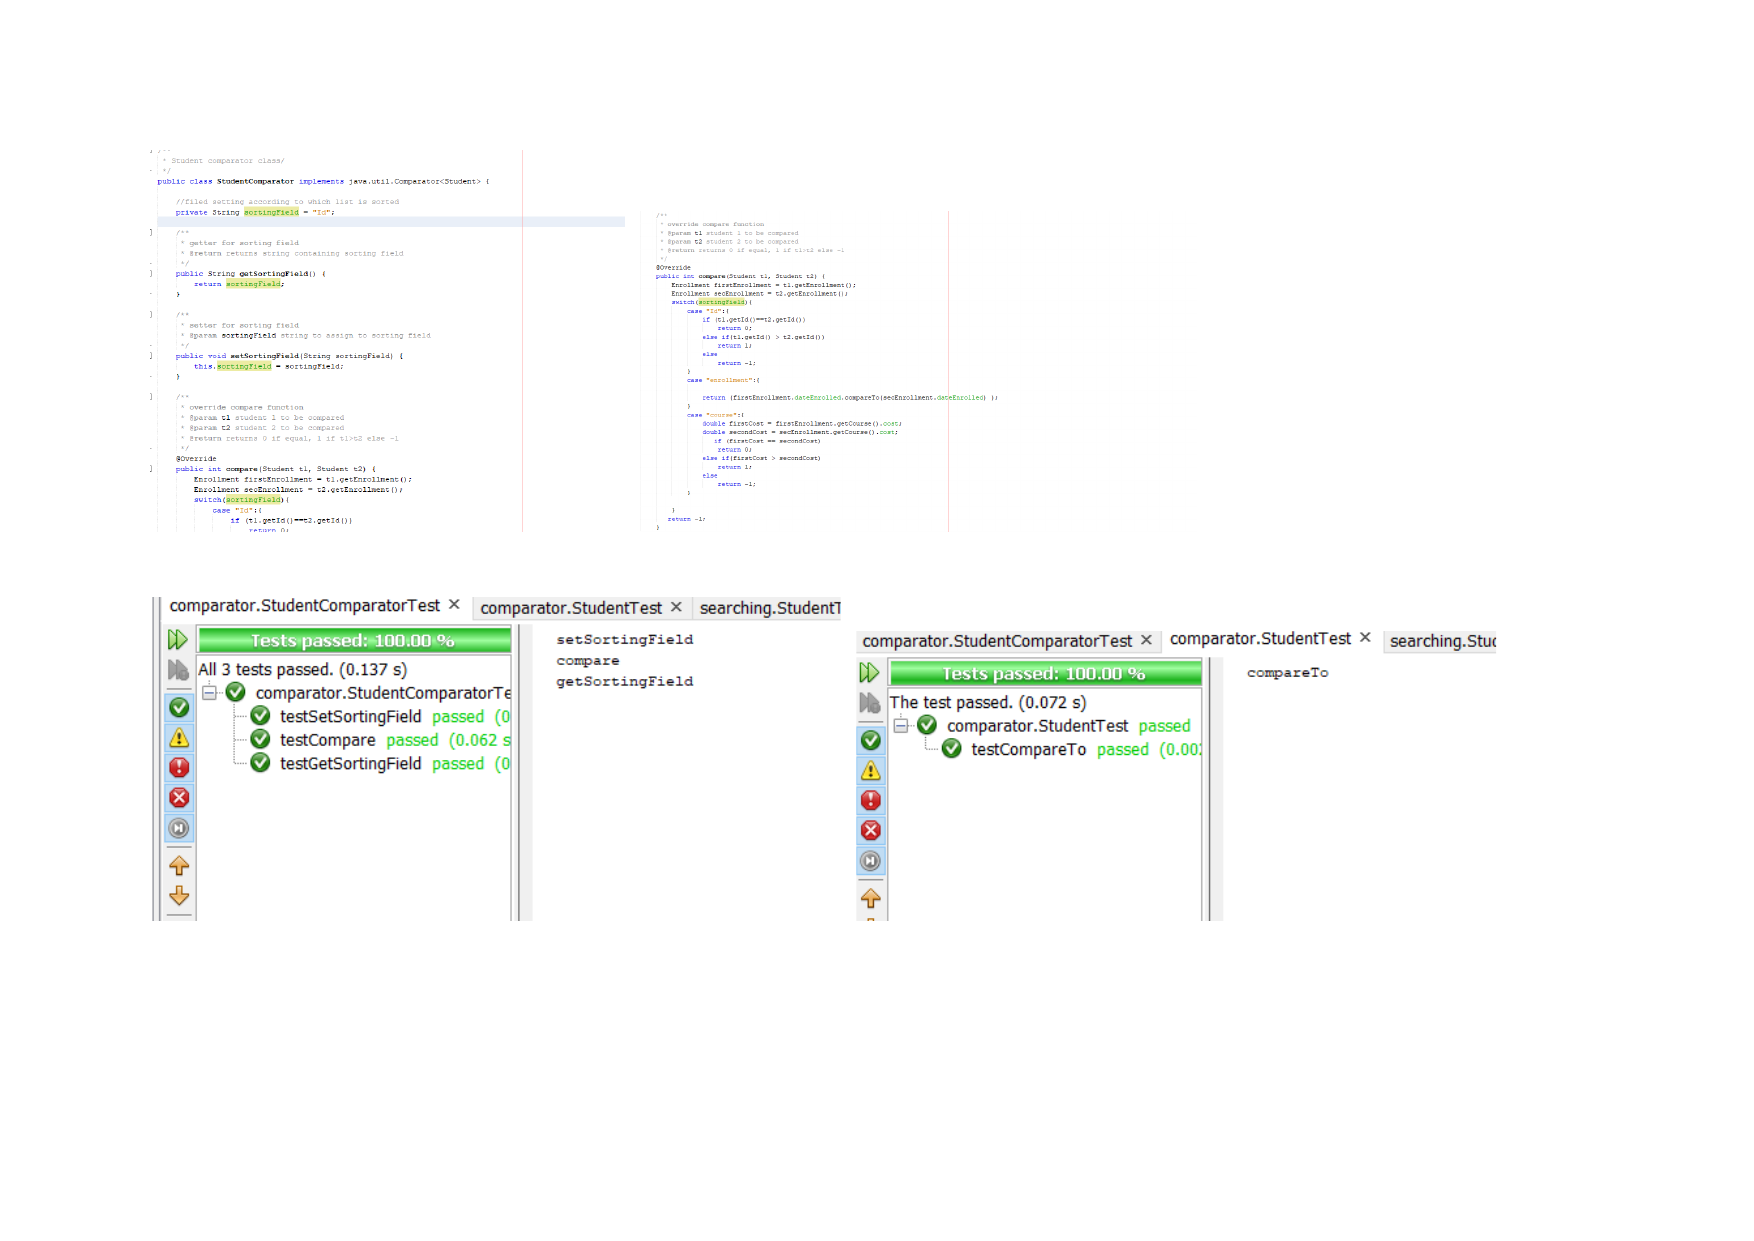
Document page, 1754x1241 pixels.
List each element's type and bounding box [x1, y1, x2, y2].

picture [640, 211, 1198, 532]
picture [150, 150, 625, 532]
picture [856, 631, 1497, 921]
picture [150, 597, 841, 921]
